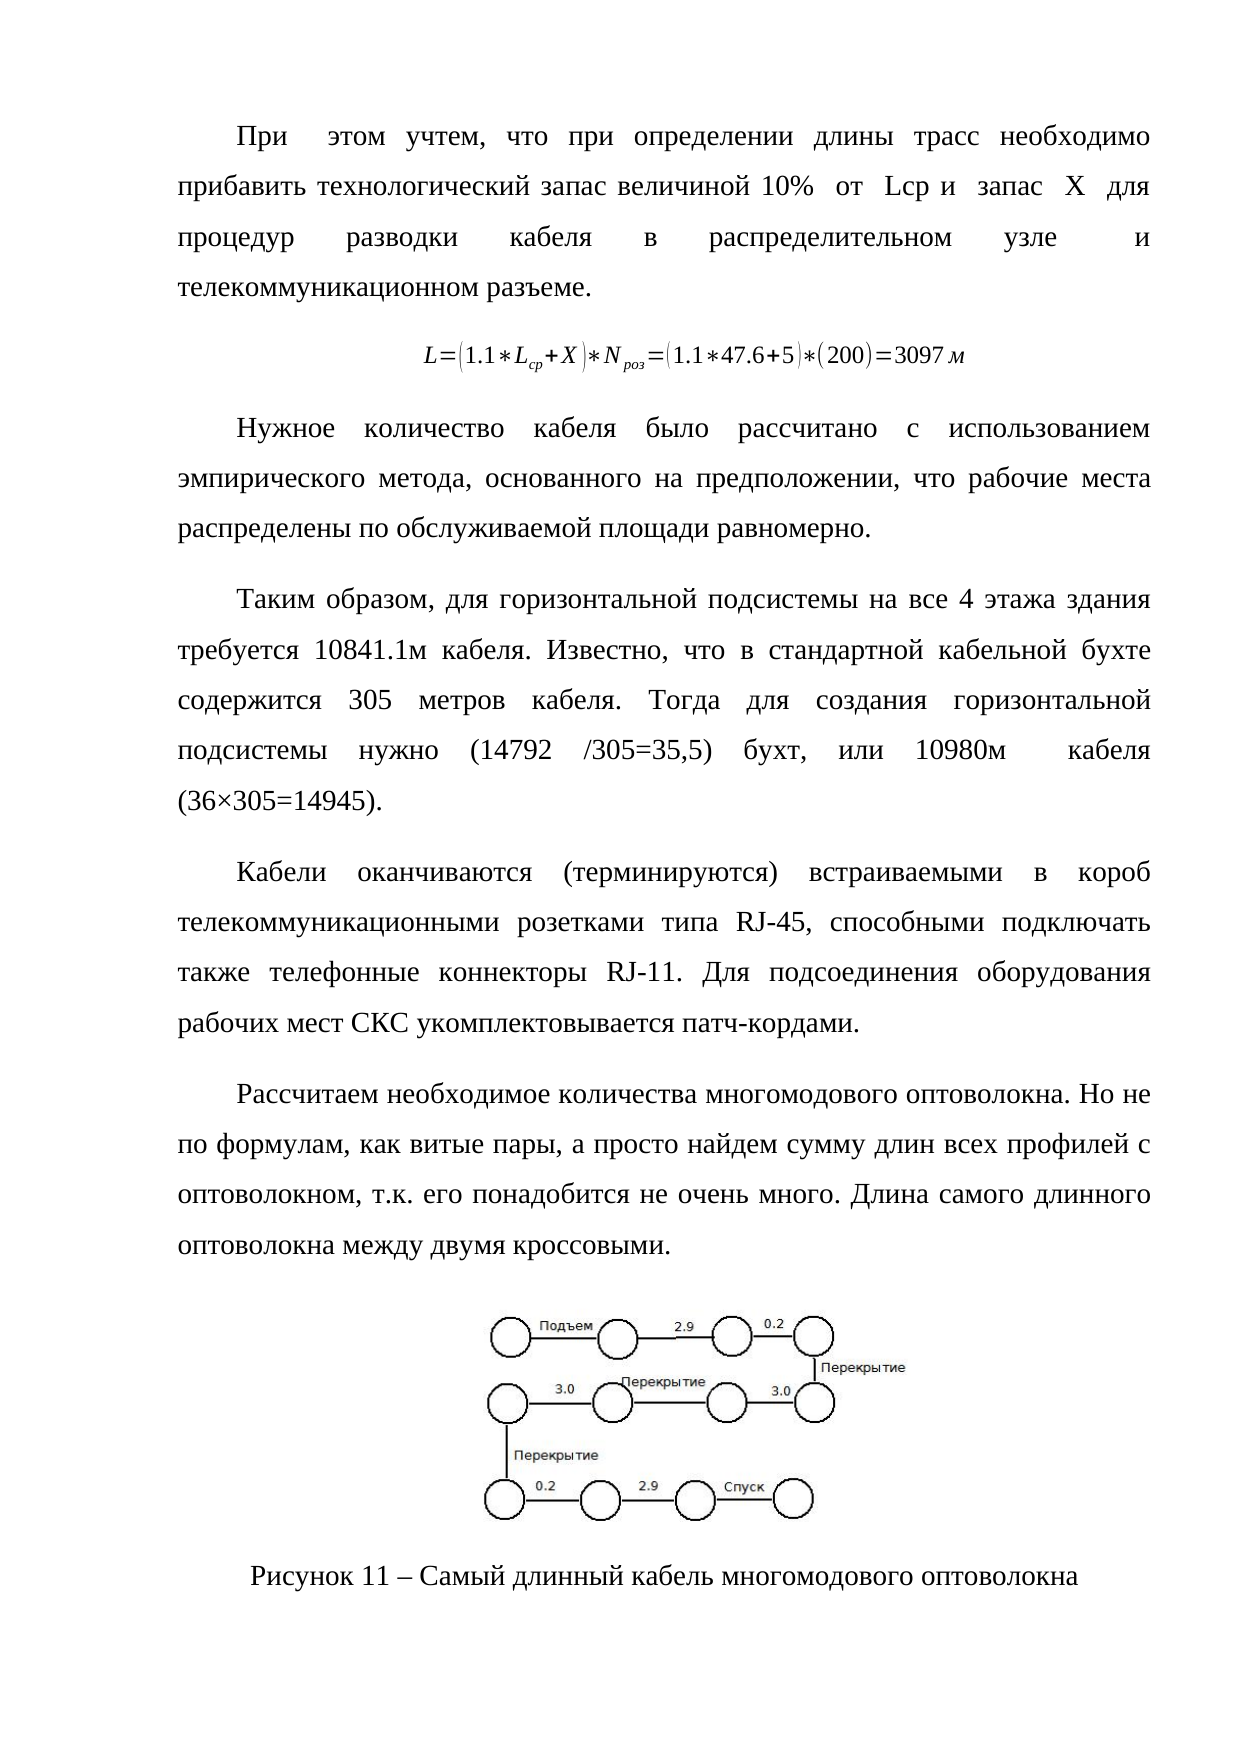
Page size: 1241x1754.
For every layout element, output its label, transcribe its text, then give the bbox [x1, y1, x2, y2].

text Кабели оканчиваются (терминируются) встраиваемыми в короб телекоммуникационными розетками типа RJ-45, способными подключать также телефонные коннекторы RJ-11. Для подсоединения оборудования рабочих мест СКС укомплектовывается патч-кордами. [177, 854, 1152, 1038]
picture [477, 1298, 911, 1523]
text Рисунок 11 – Самый длинный кабель многомодового оптоволокна [177, 1558, 1152, 1591]
text Рассчитаем необходимое количества многомодового оптоволокна. Но не по формулам, как витые пары, а просто найдем сумму длин всех профилей с оптоволокном, т.к. его понадобится не очень много. Длина самого длинного оптоволокна между двумя кроссовыми. [177, 1076, 1152, 1260]
text Нужное количество кабеля было рассчитано с использованием эмпирического метода, основанного на предположении, что рабочие места распределены по обслуживаемой площади равномерно. [177, 410, 1152, 544]
text При этом учтем, что при определении длины трасс необходимо прибавить технологический запас величиной 10% от Lcp и запас Х для процедур разводки кабеля в распределительном узле и телекоммуникационном разъеме. [177, 118, 1152, 303]
text Таким образом, для горизонтальной подсистемы на все 4 этажа здания требуется 10841.1м кабеля. Известно, что в стандартной кабельной бухте содержится кабеля. Тогда для создания горизонтальной подсистемы нужно (14792 /305=35,5) бухт, или 10980м кабеля (36×305=14945). [177, 581, 1152, 816]
